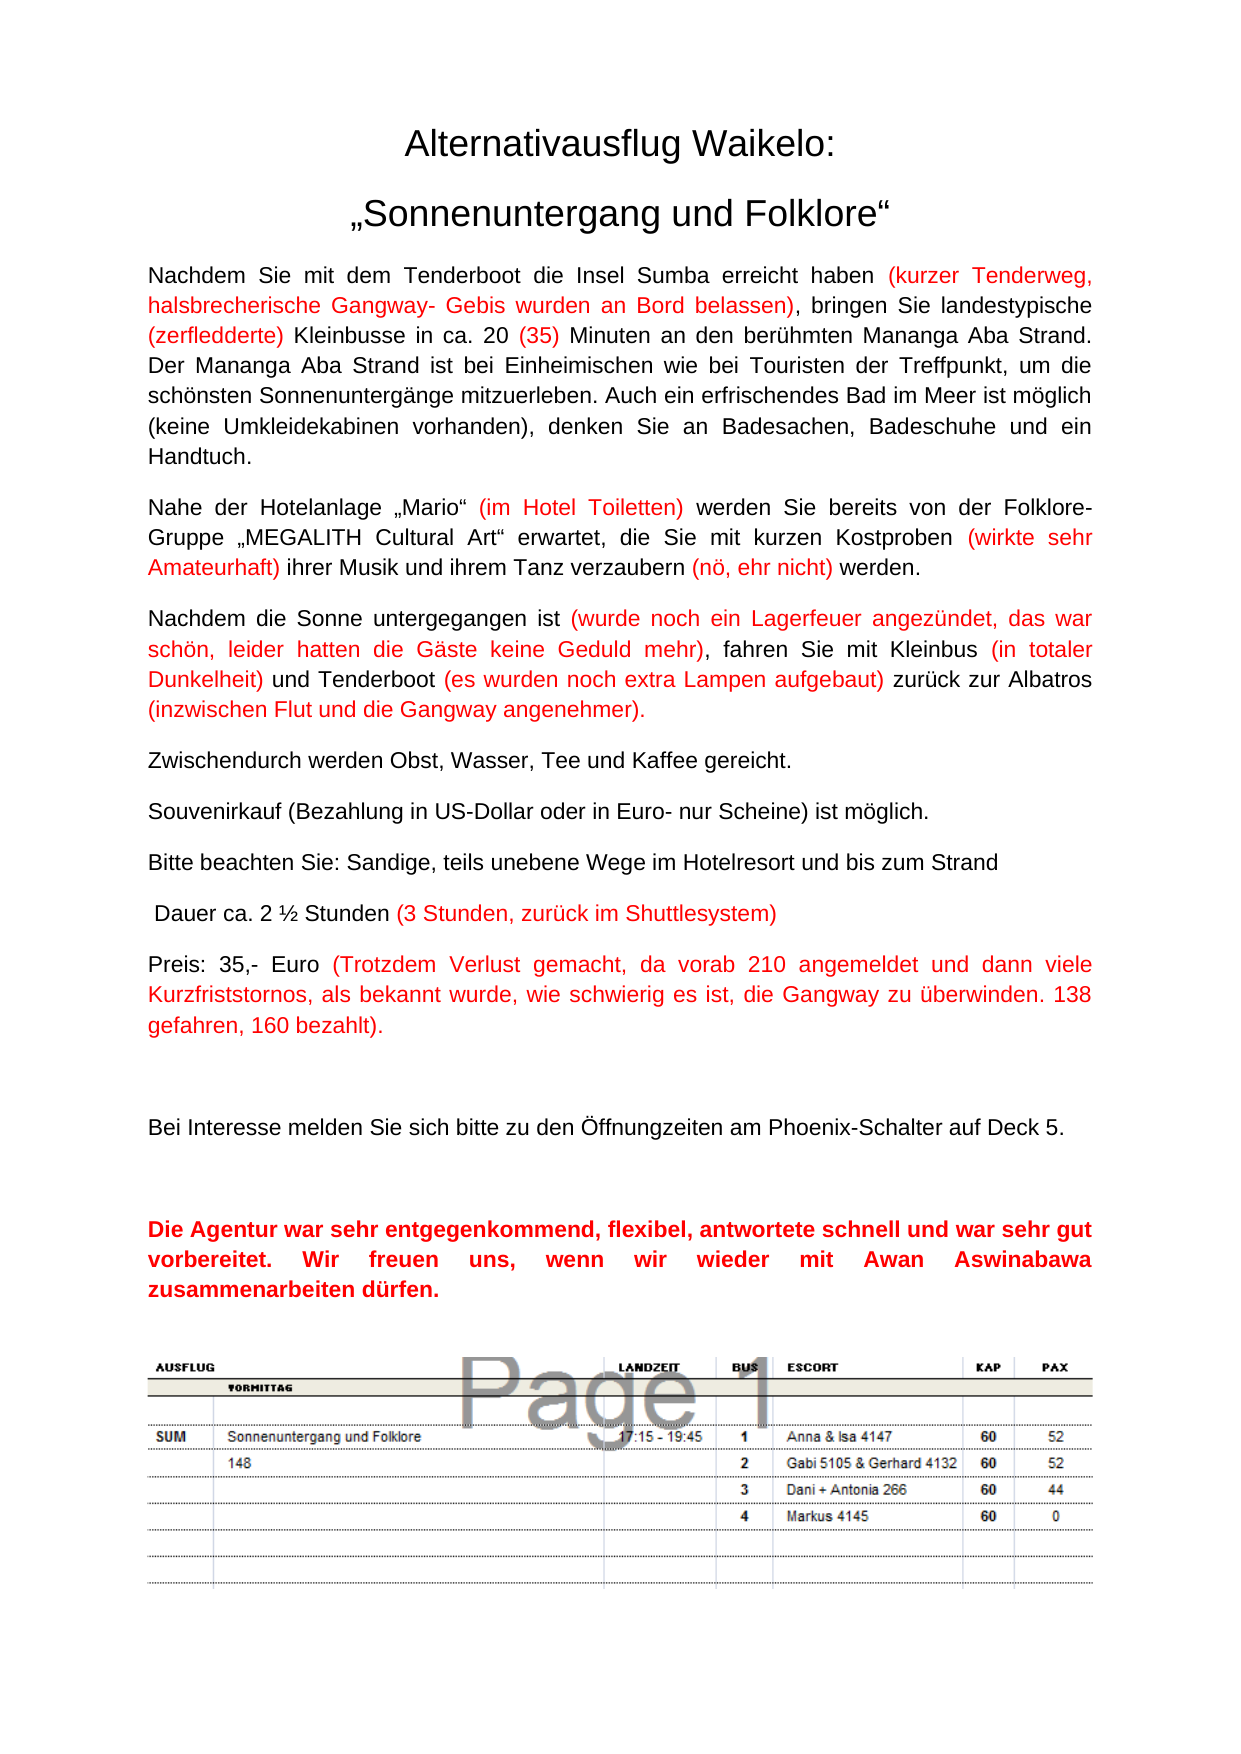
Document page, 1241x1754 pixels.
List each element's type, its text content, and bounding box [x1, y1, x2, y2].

text Nachdem die Sonne untergegangen ist (wurde noch ein Lagerfeuer angezündet, das war schön, leider hatten die Gäste keine Geduld mehr), fahren Sie mit Kleinbus (in totaler Dunkelheit) und Tenderboot (es wurden noch extra Lampen aufgebaut) zurück zur Albatros (inzwischen Flut und die Gangway angenehmer). [148, 605, 1093, 722]
text Preis: 35,- Euro (Trotzdem Verlust gemacht, da vorab 210 angemeldet und dann viele Kurzfriststornos, als bekannt wurde, wie schwierig es ist, die Gangway zu überwinden. 138 gefahren, 160 bezahlt). [148, 951, 1093, 1038]
text Nahe der Hotelanlage „Mario“ (im Hotel Toiletten) werden Sie bereits von der Folklore-Gruppe „MEGALITH Cultural Art“ erwartet, die Sie mit kurzen Kostproben (wirkte sehr Amateurhaft) ihrer Musik und ihrem Tanz verzaubern (nö, ehr nicht) werden. [148, 494, 1093, 581]
text Bei Interesse melden Sie sich bitte zu den Öffnungzeiten am Phoenix-Schalter auf Deck 5. [148, 1114, 1093, 1140]
text „Sonnenuntergang und Folklore“ [148, 191, 1093, 234]
text Die Agentur war sehr entgegenkommend, flexibel, antwortete schnell und war sehr gut vorbereitet. Wir freuen uns, wenn wir wieder mit Awan Aswinabawa zusammenarbeiten dürfen. [148, 1216, 1093, 1303]
text Dauer ca. 2 ½ Stunden (3 Stunden, zurück im Shuttlesystem) [148, 900, 1093, 927]
text Zwischendurch werden Obst, Wasser, Tee und Kaffee gereicht. [148, 747, 1093, 773]
text Souvenirkauf (Bezahlung in US-Dollar oder in Euro- nur Scheine) ist möglich. [148, 798, 1093, 824]
text Alternativausflug Waikelo: [148, 121, 1093, 164]
picture [147, 1357, 1093, 1589]
text Bitte beachten Sie: Sandige, teils unebene Wege im Hotelresort und bis zum Strand [148, 849, 1093, 876]
text Nachdem Sie mit dem Tenderboot die Insel Sumba erreicht haben (kurzer Tenderweg, halsbrecherische Gangway- Gebis wurden an Bord belassen), bringen Sie landestypische (zerfledderte) Kleinbusse in ca. 20 (35) Minuten an den berühmten Mananga Aba Strand. Der Mananga Aba Strand ist bei Einheimischen wie bei Touristen der Treffpunkt, um die schönsten Sonnenuntergänge mitzuerleben. Auch ein erfrischendes Bad im Meer ist möglich (keine Umkleidekabinen vorhanden), denken Sie an Badesachen, Badeschuhe und ein Handtuch. [148, 262, 1093, 469]
